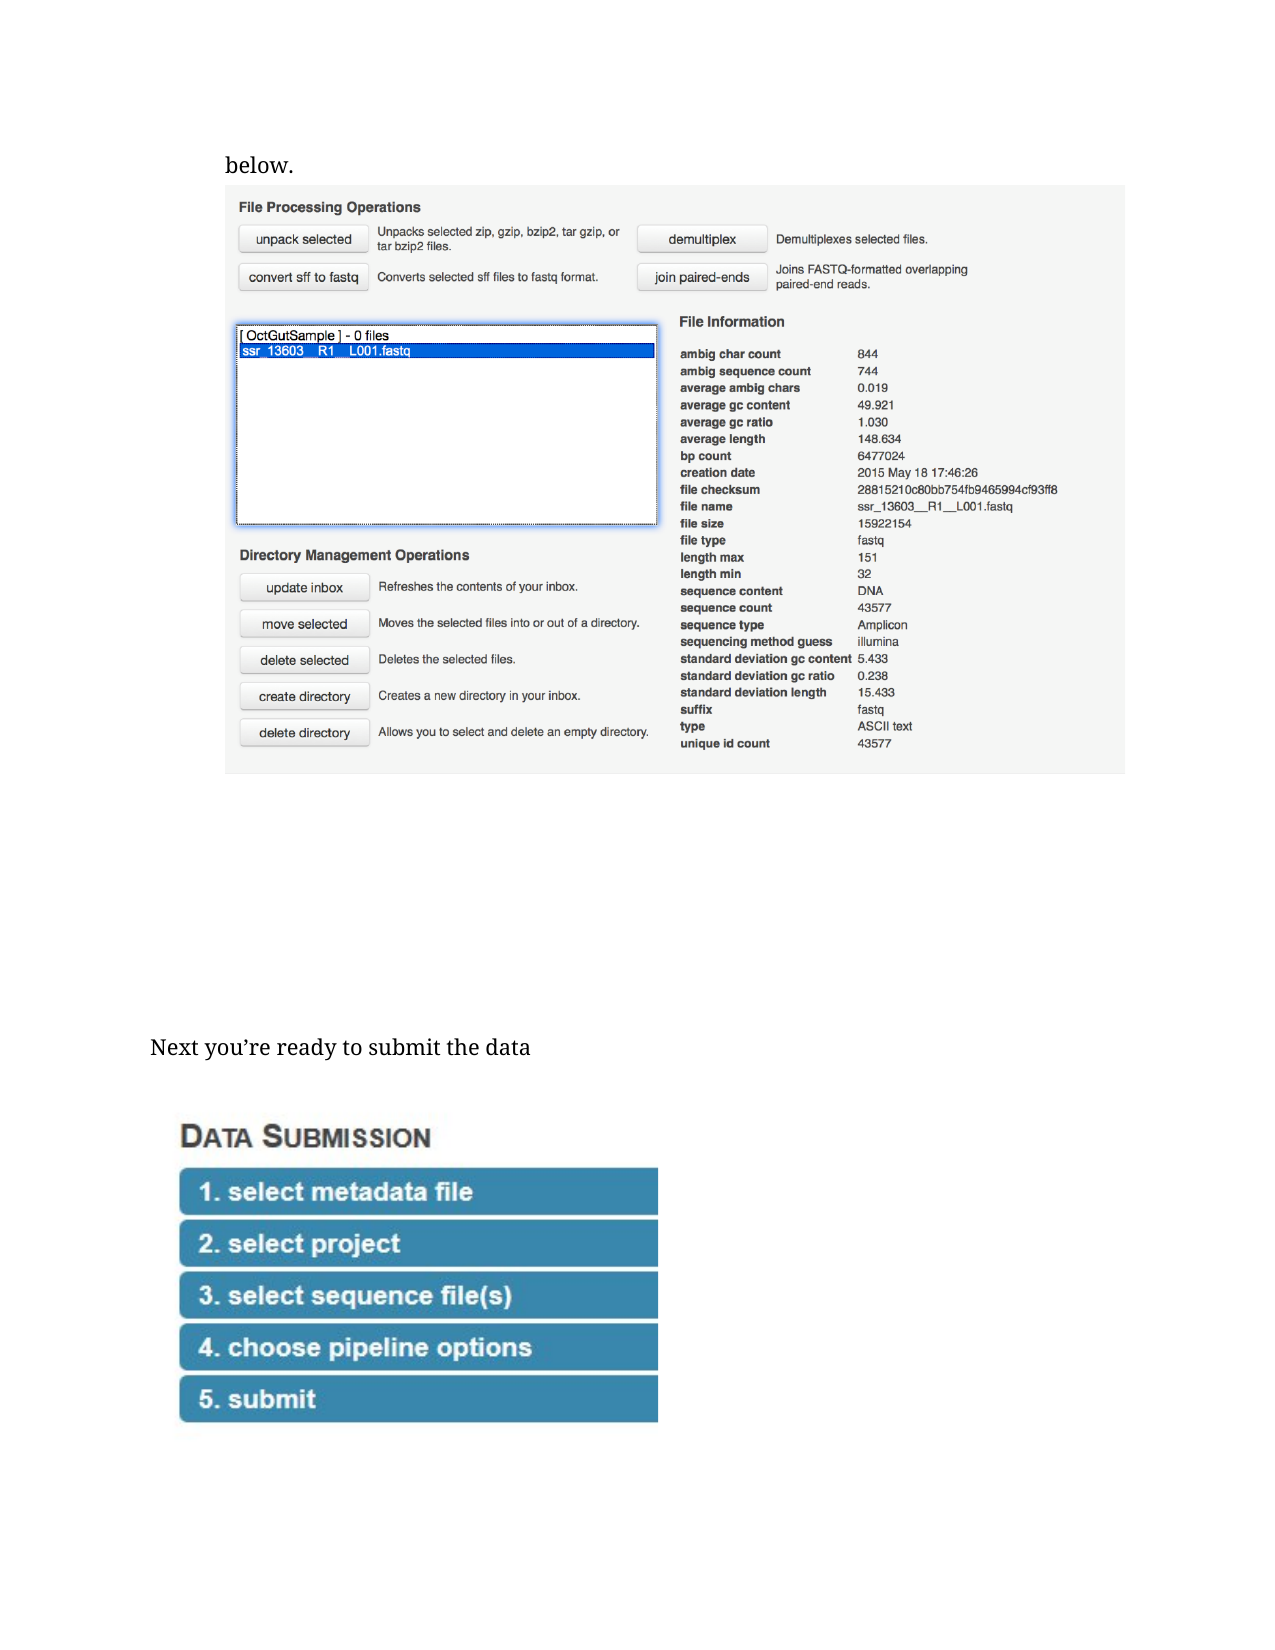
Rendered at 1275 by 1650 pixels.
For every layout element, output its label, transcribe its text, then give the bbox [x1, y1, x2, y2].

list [187, 150, 1125, 779]
picture [150, 1088, 659, 1454]
picture [225, 185, 1125, 780]
text Next you’re ready to submit the data [150, 1032, 1125, 1062]
